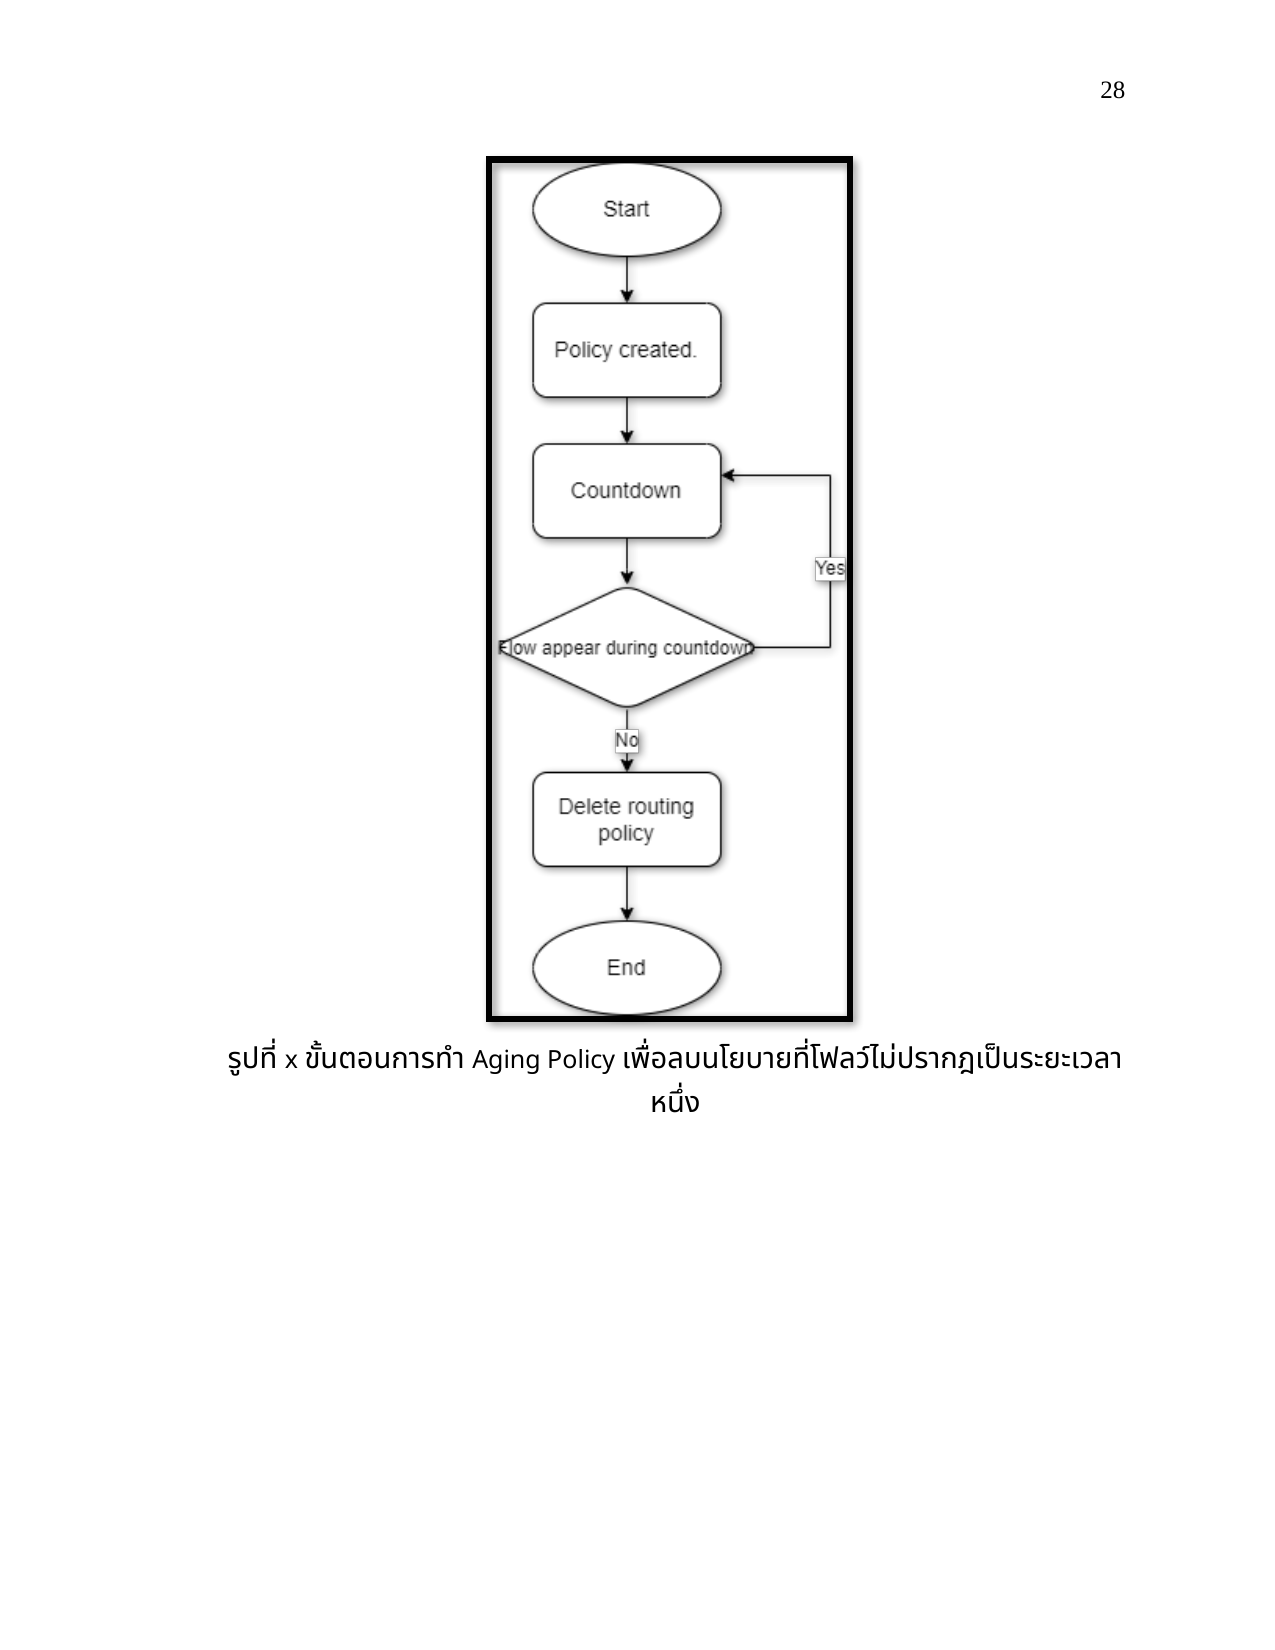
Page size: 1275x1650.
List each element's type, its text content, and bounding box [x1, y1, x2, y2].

text รูปที่ x ขั้นตอนการทำ Aging Policy เพื่อลบนโยบายที่โฟลว์ไม่ปรากฎเป็นระยะเวลาหนึ่ง [225, 1038, 1125, 1126]
picture [492, 163, 847, 1016]
